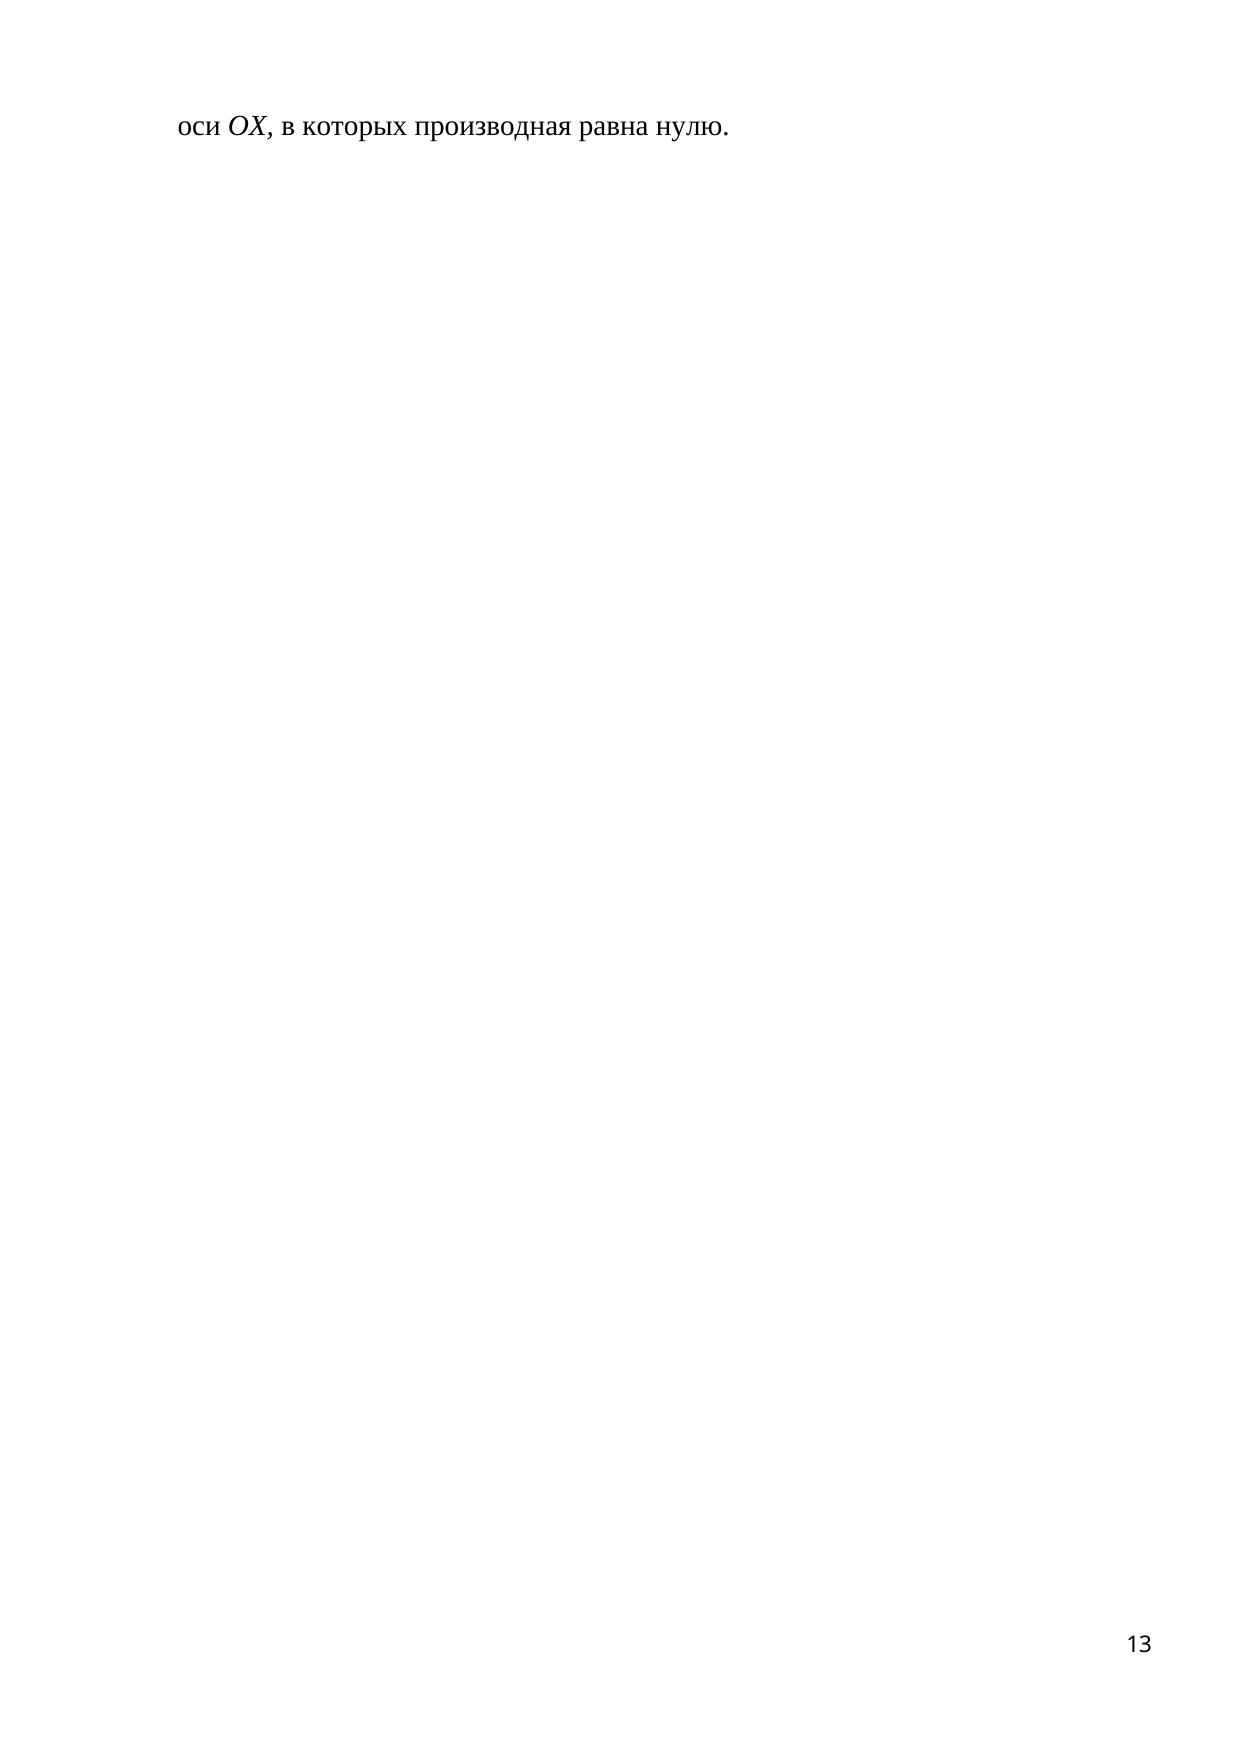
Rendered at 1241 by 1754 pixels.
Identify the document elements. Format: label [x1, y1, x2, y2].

text [177, 108, 1152, 142]
